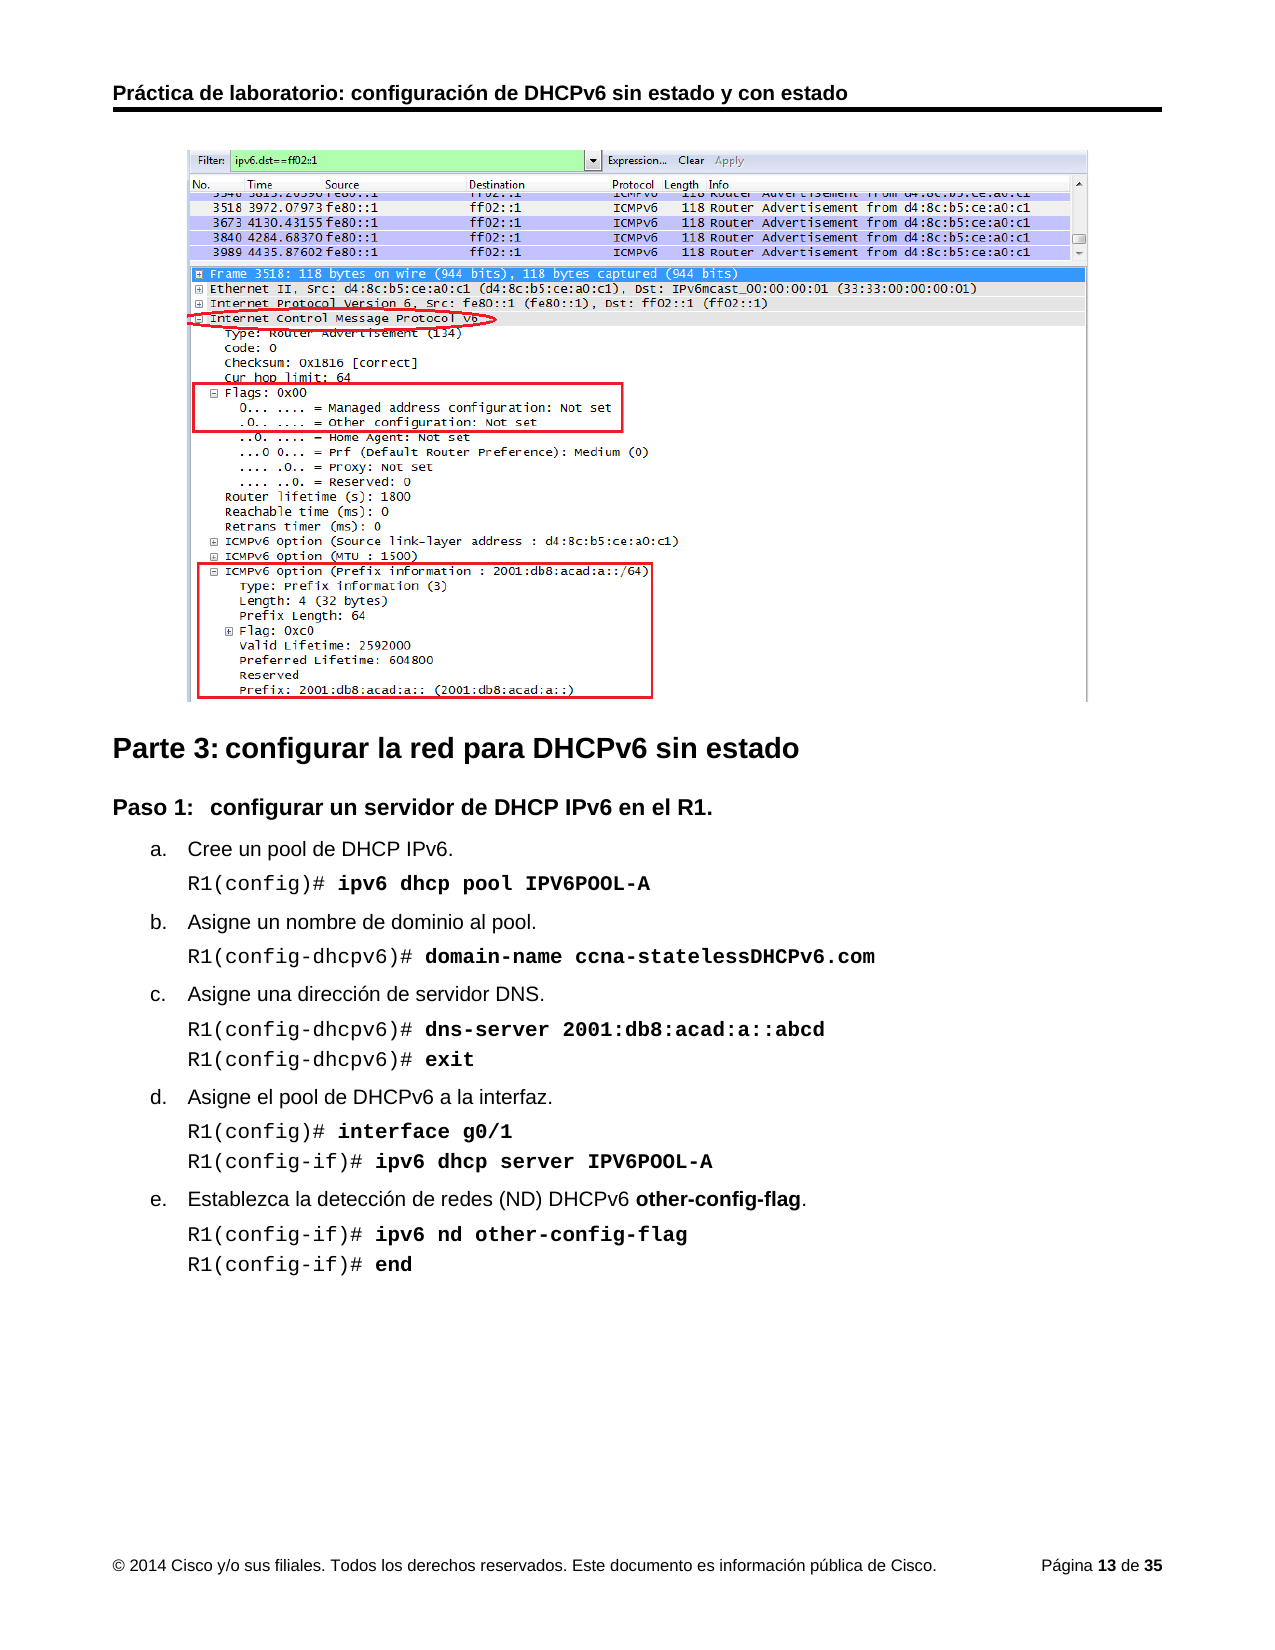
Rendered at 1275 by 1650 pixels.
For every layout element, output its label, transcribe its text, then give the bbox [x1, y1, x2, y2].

text Cree un pool de DHCP IPv6. [150, 837, 1162, 861]
text R1(config-dhcpv6)# domain-name ccna-statelessDHCPv6.com [187, 946, 1162, 970]
text configurar un servidor de DHCP IPv6 en el R1. [112, 794, 1162, 821]
text Establezca la detección de redes (ND) DHCPv6 other-config-flag. [150, 1187, 1162, 1211]
text R1(config-if)# ipv6 dhcp server IPV6POOL-A [187, 1151, 1162, 1175]
text Asigne un nombre de dominio al pool. [150, 909, 1162, 933]
text configurar la red para DHCPv6 sin estado [112, 731, 1162, 764]
text R1(config-if)# end [187, 1253, 1162, 1277]
text Asigne el pool de DHCPv6 a la interfaz. [150, 1085, 1162, 1109]
text R1(config-dhcpv6)# exit [187, 1048, 1162, 1072]
text R1(config)# interface g0/1 [187, 1121, 1162, 1145]
picture [186, 150, 1089, 702]
text Asigne una dirección de servidor DNS. [150, 982, 1162, 1006]
text R1(config-dhcpv6)# dns-server 2001:db8:acad:a::abcd [187, 1019, 1162, 1042]
text R1(config-if)# ipv6 nd other-config-flag [187, 1224, 1162, 1247]
text R1(config)# ipv6 dhcp pool IPV6POOL-A [187, 873, 1162, 897]
